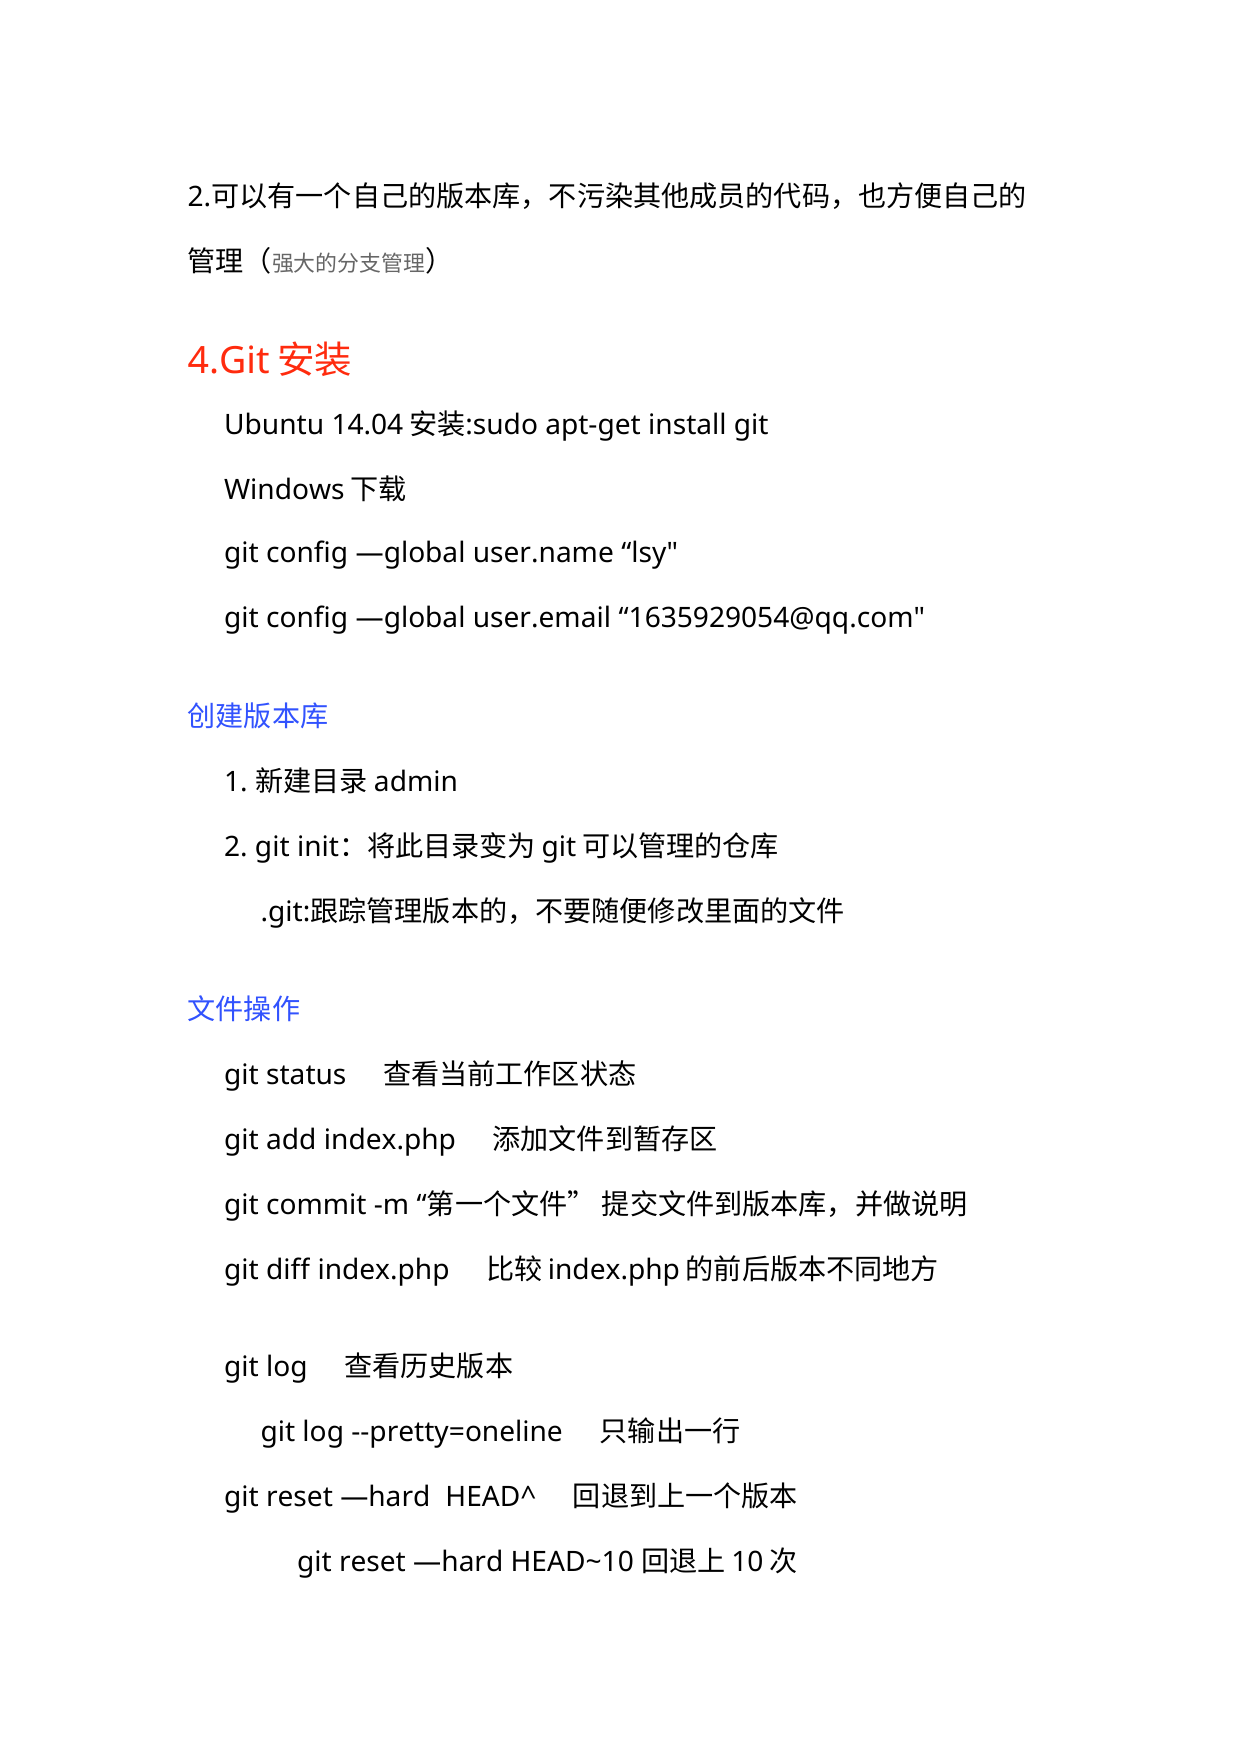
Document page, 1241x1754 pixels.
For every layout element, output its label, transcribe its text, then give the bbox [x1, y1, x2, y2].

text 1. 新建目录 admin [187, 747, 1053, 812]
text git status 查看当前工作区状态 [187, 1039, 1053, 1104]
text git add index.php 添加文件到暂存区 [187, 1104, 1053, 1169]
text .git:跟踪管理版本的，不要随便修改里面的文件 [187, 877, 1053, 942]
text Windows下载 [187, 454, 1053, 519]
text git commit -m “第一个文件” 提交文件到版本库，并做说明 [187, 1169, 1053, 1234]
text 2. git init：将此目录变为git可以管理的仓库 [187, 812, 1053, 877]
text git config —global user.email “1635929054@qq.com" [187, 584, 1053, 649]
text git reset —hard HEAD~10 回退上10次 [187, 1527, 1053, 1592]
text 文件操作 [187, 974, 1053, 1039]
text git log --pretty=oneline 只输出一行 [187, 1397, 1053, 1462]
text git diff index.php 比较index.php的前后版本不同地方 [187, 1234, 1053, 1299]
text git reset —hard HEAD^ 回退到上一个版本 [187, 1462, 1053, 1527]
text git config —global user.name “lsy" [187, 519, 1053, 584]
text 4.Git安装 [187, 324, 1053, 389]
text Ubuntu 14.04安装:sudo apt-get install git [187, 389, 1053, 454]
text 创建版本库 [187, 682, 1053, 747]
text git log 查看历史版本 [187, 1332, 1053, 1397]
text 2.可以有一个自己的版本库，不污染其他成员的代码，也方便自己的管理（强大的分支管理） [187, 162, 1053, 292]
